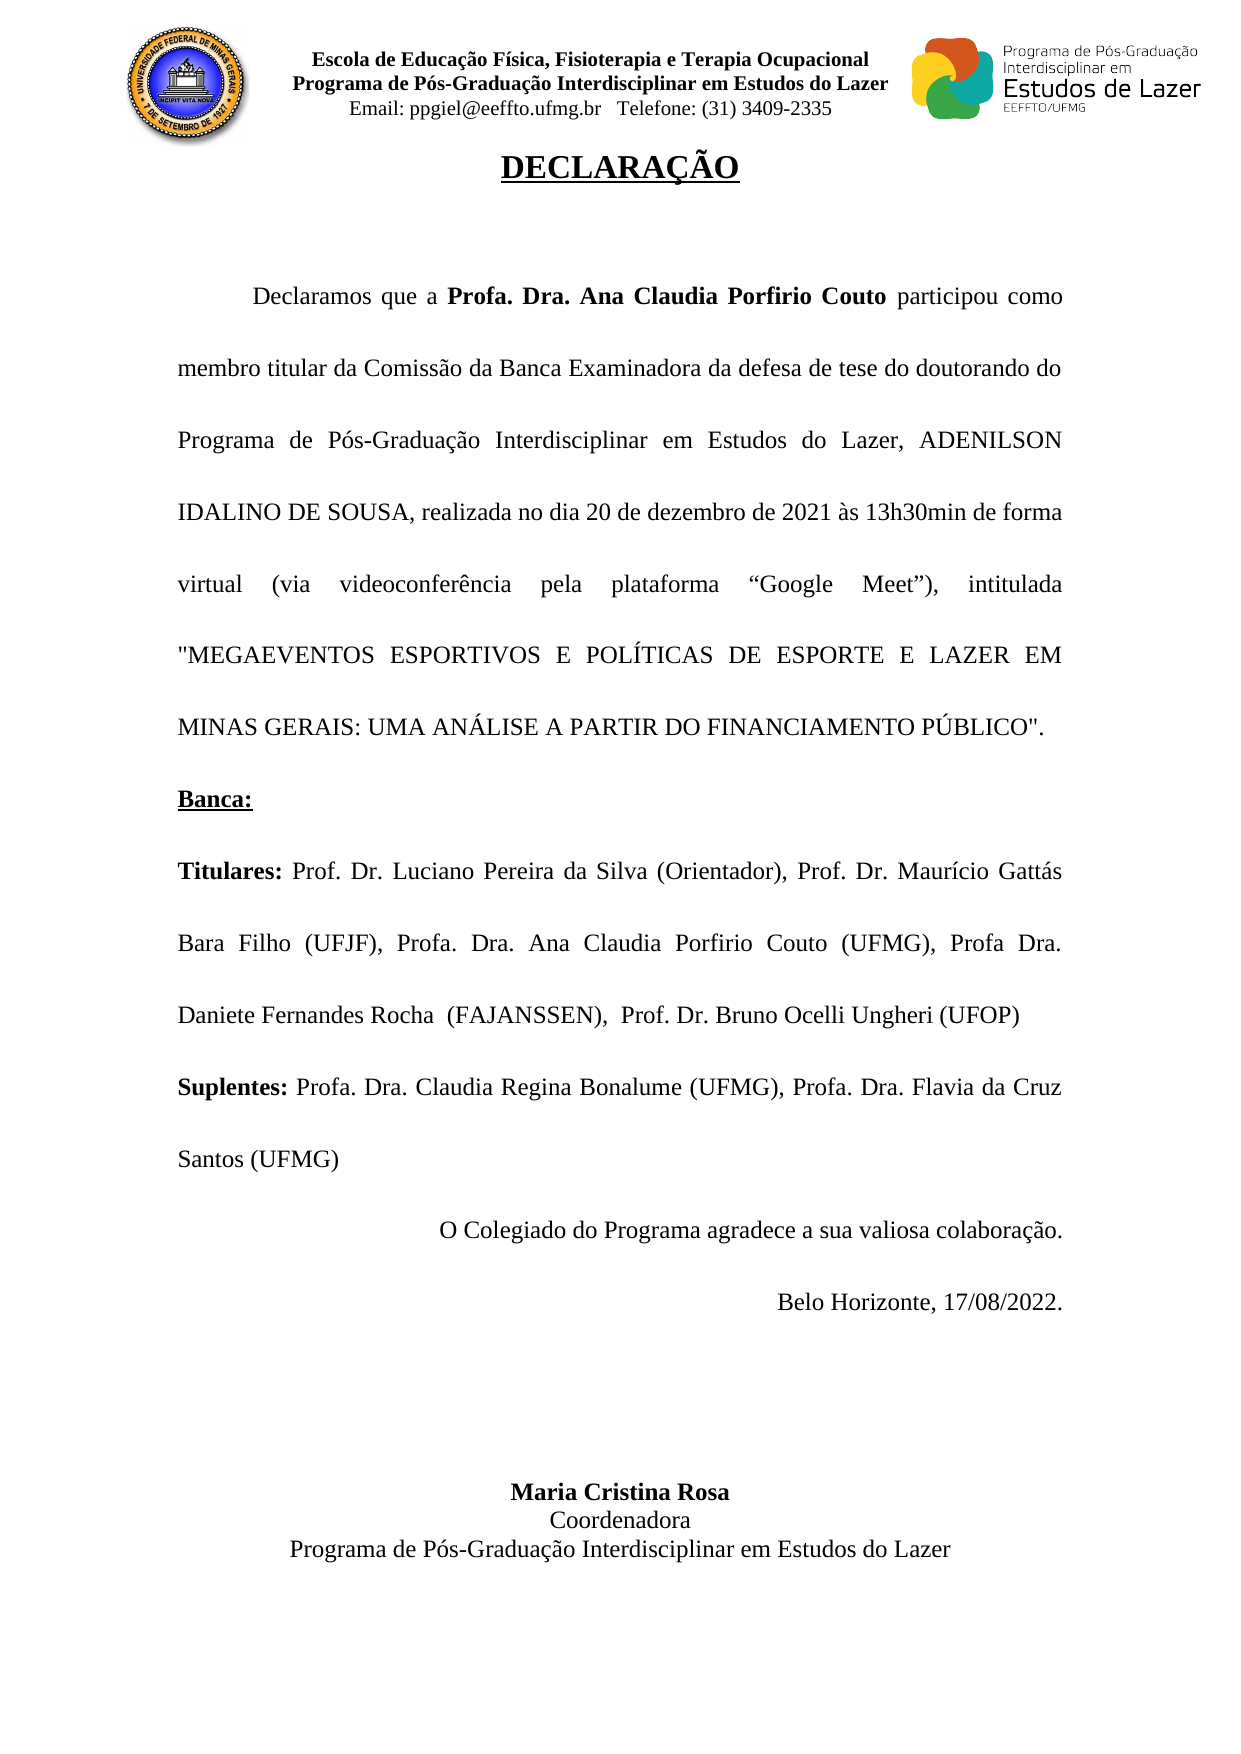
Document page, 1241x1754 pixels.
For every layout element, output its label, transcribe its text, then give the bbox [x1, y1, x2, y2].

text Maria Cristina Rosa [177, 1477, 1063, 1506]
text Banca: [177, 784, 1063, 813]
text DECLARAÇÃO [177, 148, 1063, 186]
text Suplentes: Profa. Dra. Claudia Regina Bonalume (UFMG), Profa. Dra. Flavia da Cruz Santos (UFMG) [177, 1072, 1063, 1172]
text Declaramos que a Profa. Dra. Ana Claudia Porfirio Couto participou como membro titular da Comissão da Banca Examinadora da defesa de tese do doutorando do Programa de Pós-Graduação Interdisciplinar em Estudos do Lazer, ADENILSON IDALINO DE SOUSA, realizada no dia 20 de dezembro de 2021 às 13h30min de forma virtual (via videoconferência pela plataforma “Google Meet”), intitulada "MEGAEVENTOS ESPORTIVOS E POLÍTICAS DE ESPORTE E LAZER EM MINAS GERAIS: UMA ANÁLISE A PARTIR DO FINANCIAMENTO PÚBLICO". [177, 281, 1063, 741]
text Titulares: Prof. Dr. Luciano Pereira da Silva (Orientador), Prof. Dr. Maurício Gattás Bara Filho (UFJF), Profa. Dra. Ana Claudia Porfirio Couto (UFMG), Profa Dra. Daniete Fernandes Rocha (FAJANSSEN), Prof. Dr. Bruno Ocelli Ungheri (UFOP) [177, 856, 1063, 1029]
text Programa de Pós-Graduação Interdisciplinar em Estudos do Lazer [177, 1534, 1063, 1563]
text Belo Horizonte, 17/08/2022. [177, 1287, 1063, 1316]
text Coordenadora [177, 1506, 1063, 1534]
picture [893, 23, 1219, 134]
picture [125, 27, 250, 147]
text O Colegiado do Programa agradece a sua valiosa colaboração. [177, 1216, 1063, 1244]
